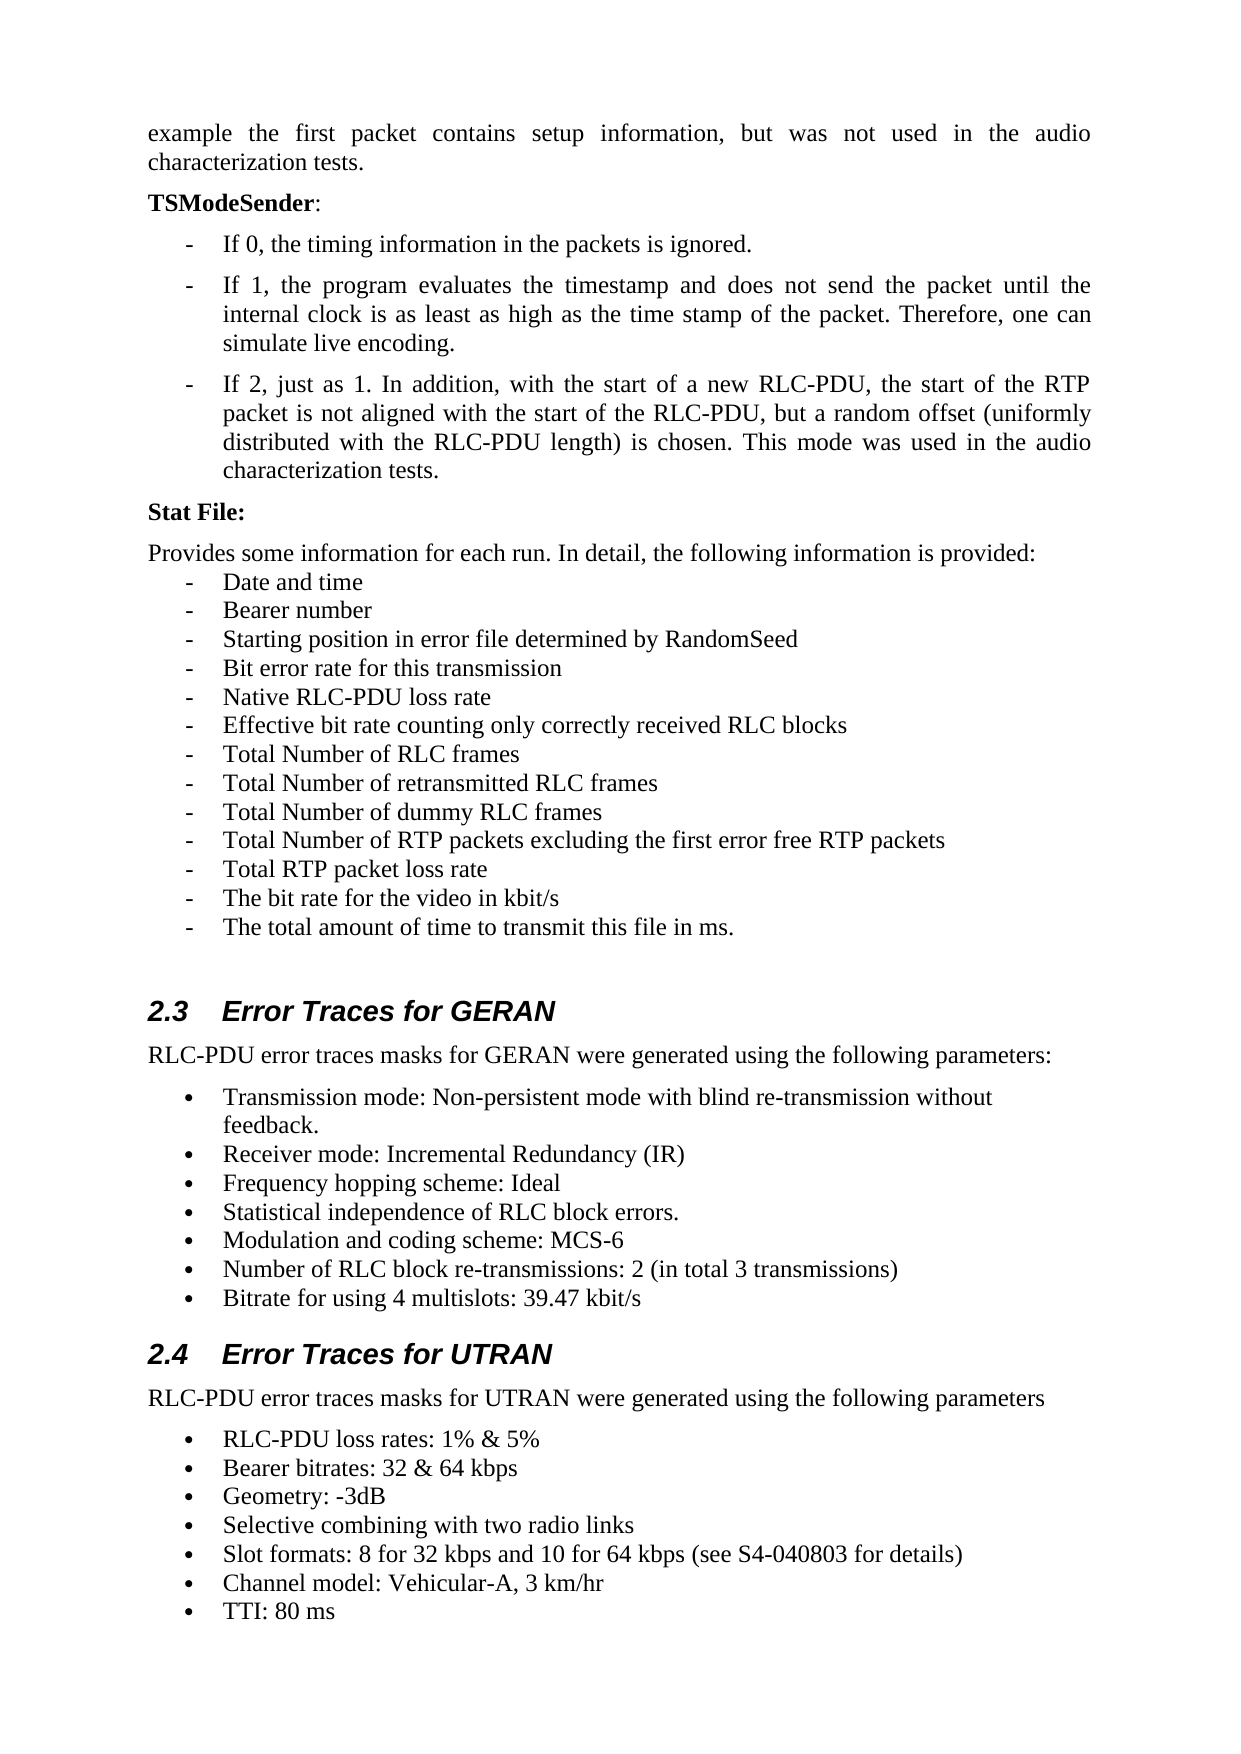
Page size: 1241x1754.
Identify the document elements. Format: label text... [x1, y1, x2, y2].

list Slot formats: 8 for 32 kbps and 10 for 64 kbps (see S4-040803 for details) [185, 1539, 1092, 1568]
list Effective bit rate counting only correctly received RLC blocks [185, 711, 1092, 739]
list Geometry: -3dB [185, 1481, 1092, 1510]
list RLC-PDU loss rates: 1% & 5% [185, 1424, 1092, 1453]
list If 1, the program evaluates the timestamp and does not send the packet until the internal clock is as least as high as the time stamp of the packet. Therefore, one can simulate live encoding. [185, 271, 1092, 357]
list Receiver mode: Incremental Redundancy (IR) [185, 1139, 1092, 1168]
list Native RLC-PDU loss rate [185, 682, 1092, 711]
text RLC-PDU error traces masks for GERAN were generated using the following parameters: [148, 1040, 1092, 1069]
list Total Number of RLC frames [185, 739, 1092, 768]
list Date and time [185, 567, 1092, 596]
list TTI: 80 ms [185, 1596, 1092, 1625]
list Number of RLC block re-transmissions: 2 (in total 3 transmissions) [185, 1254, 1092, 1283]
list The total amount of time to transmit this file in ms. [185, 912, 1092, 941]
list Selective combining with two radio links [185, 1510, 1092, 1539]
list Channel model: Vehicular-A, 3 km/hr [185, 1568, 1092, 1596]
list Bearer number [185, 596, 1092, 624]
list If 2, just as 1. In addition, with the start of a new RLC-PDU, the start of the RTP packet is not aligned with the start of the RLC-PDU, but a random offset (uniformly distributed with the RLC-PDU length) is chosen. This mode was used in the audio characterization tests. [185, 369, 1092, 484]
list Bitrate for using 4 multislots: 39.47 kbit/s [185, 1283, 1092, 1312]
text Stat File: [148, 497, 1092, 526]
list Starting position in error file determined by RandomSeed [185, 624, 1092, 653]
list Statistical independence of RLC block errors. [185, 1197, 1092, 1225]
list Total Number of retransmitted RLC frames [185, 768, 1092, 797]
list Frequency hopping scheme: Ideal [185, 1168, 1092, 1197]
text RLC-PDU error traces masks for UTRAN were generated using the following parameters [148, 1383, 1092, 1411]
subtitle Error Traces for UTRAN [148, 1337, 1092, 1370]
list If 0, the timing information in the packets is ignored. [185, 229, 1092, 258]
text TSModeSender: [148, 188, 1092, 217]
list Total RTP packet loss rate [185, 854, 1092, 883]
subtitle Error Traces for GERAN [148, 994, 1092, 1028]
list Bearer bitrates: 32 & 64 kbps [185, 1453, 1092, 1481]
text Provides some information for each run. In detail, the following information is provided: [148, 538, 1092, 567]
list Modulation and coding scheme: MCS-6 [185, 1225, 1092, 1254]
list The bit rate for the video in kbit/s [185, 883, 1092, 912]
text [148, 118, 1092, 176]
list Transmission mode: Non-persistent mode with blind re-transmission without feedback. [185, 1082, 1092, 1139]
list Bit error rate for this transmission [185, 653, 1092, 682]
list Total Number of dummy RLC frames [185, 797, 1092, 826]
list Total Number of RTP packets excluding the first error free RTP packets [185, 826, 1092, 854]
